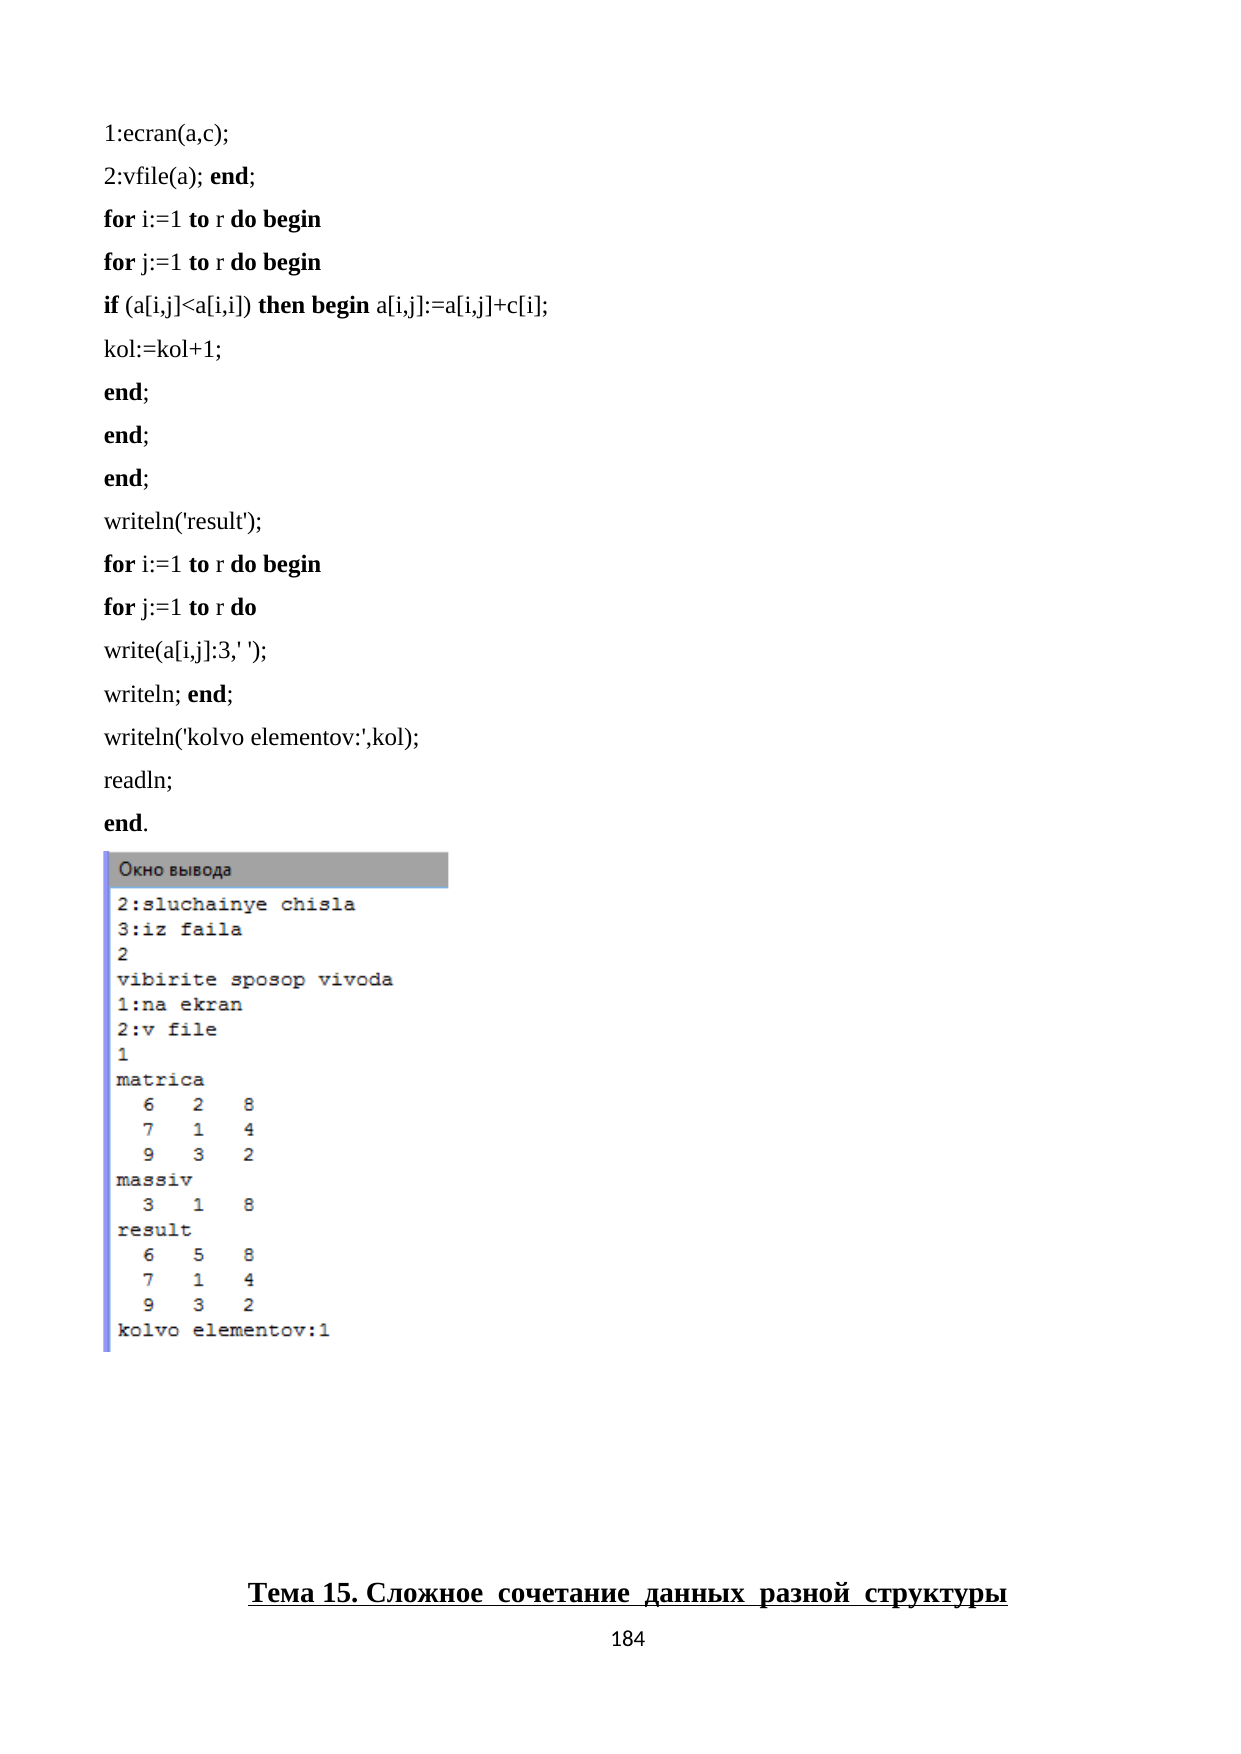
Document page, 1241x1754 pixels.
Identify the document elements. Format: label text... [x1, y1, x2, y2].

text end. [103, 808, 1152, 837]
text write(a[i,j]:3,' '); [103, 636, 1152, 664]
text writeln('result'); [103, 506, 1152, 535]
text for i:=1 to r do begin [103, 549, 1152, 578]
text end; [103, 463, 1152, 492]
text if (a[i,j]<a[i,i]) then begin a[i,j]:=a[i,j]+c[i]; [103, 291, 1152, 319]
text 1:ecran(a,c); [103, 118, 1152, 147]
text kol:=kol+1; [103, 334, 1152, 362]
text writeln; end; [103, 679, 1152, 707]
text 2:vfile(a); end; [103, 161, 1152, 190]
text writeln('kolvo elementov:',kol); [103, 722, 1152, 751]
text end; [103, 420, 1152, 449]
text for j:=1 to r do begin [103, 247, 1152, 276]
text for j:=1 to r do [103, 592, 1152, 621]
picture [103, 851, 449, 1352]
text end; [103, 377, 1152, 406]
text Тема 15. Сложное сочетание данных разной структуры [103, 1576, 1152, 1609]
text for i:=1 to r do begin [103, 204, 1152, 233]
text readln; [103, 765, 1152, 794]
